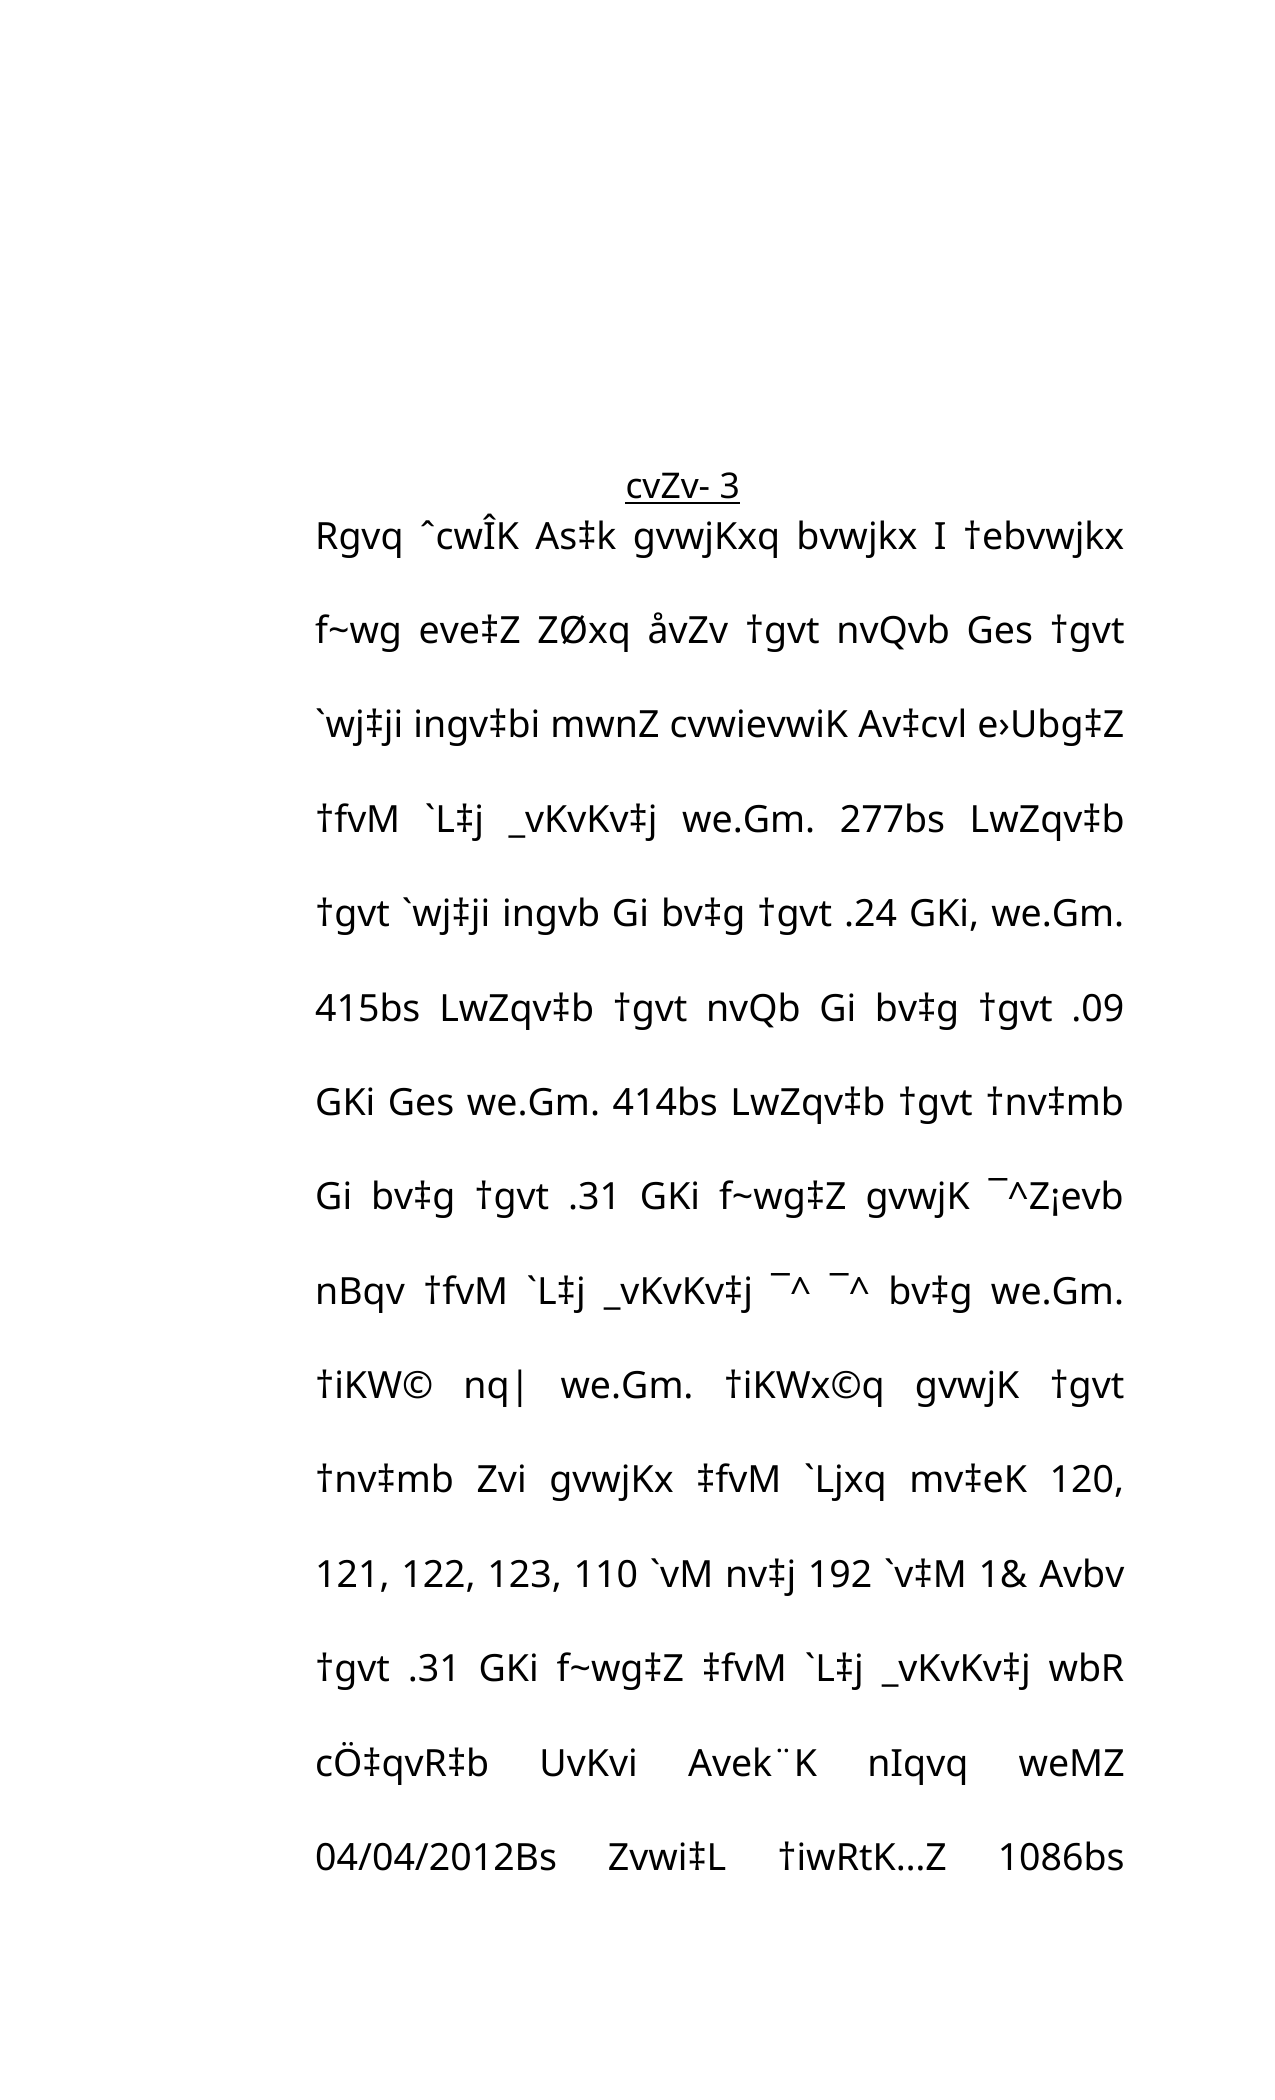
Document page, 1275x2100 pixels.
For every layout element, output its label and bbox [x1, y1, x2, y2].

list [277, 509, 1125, 1881]
